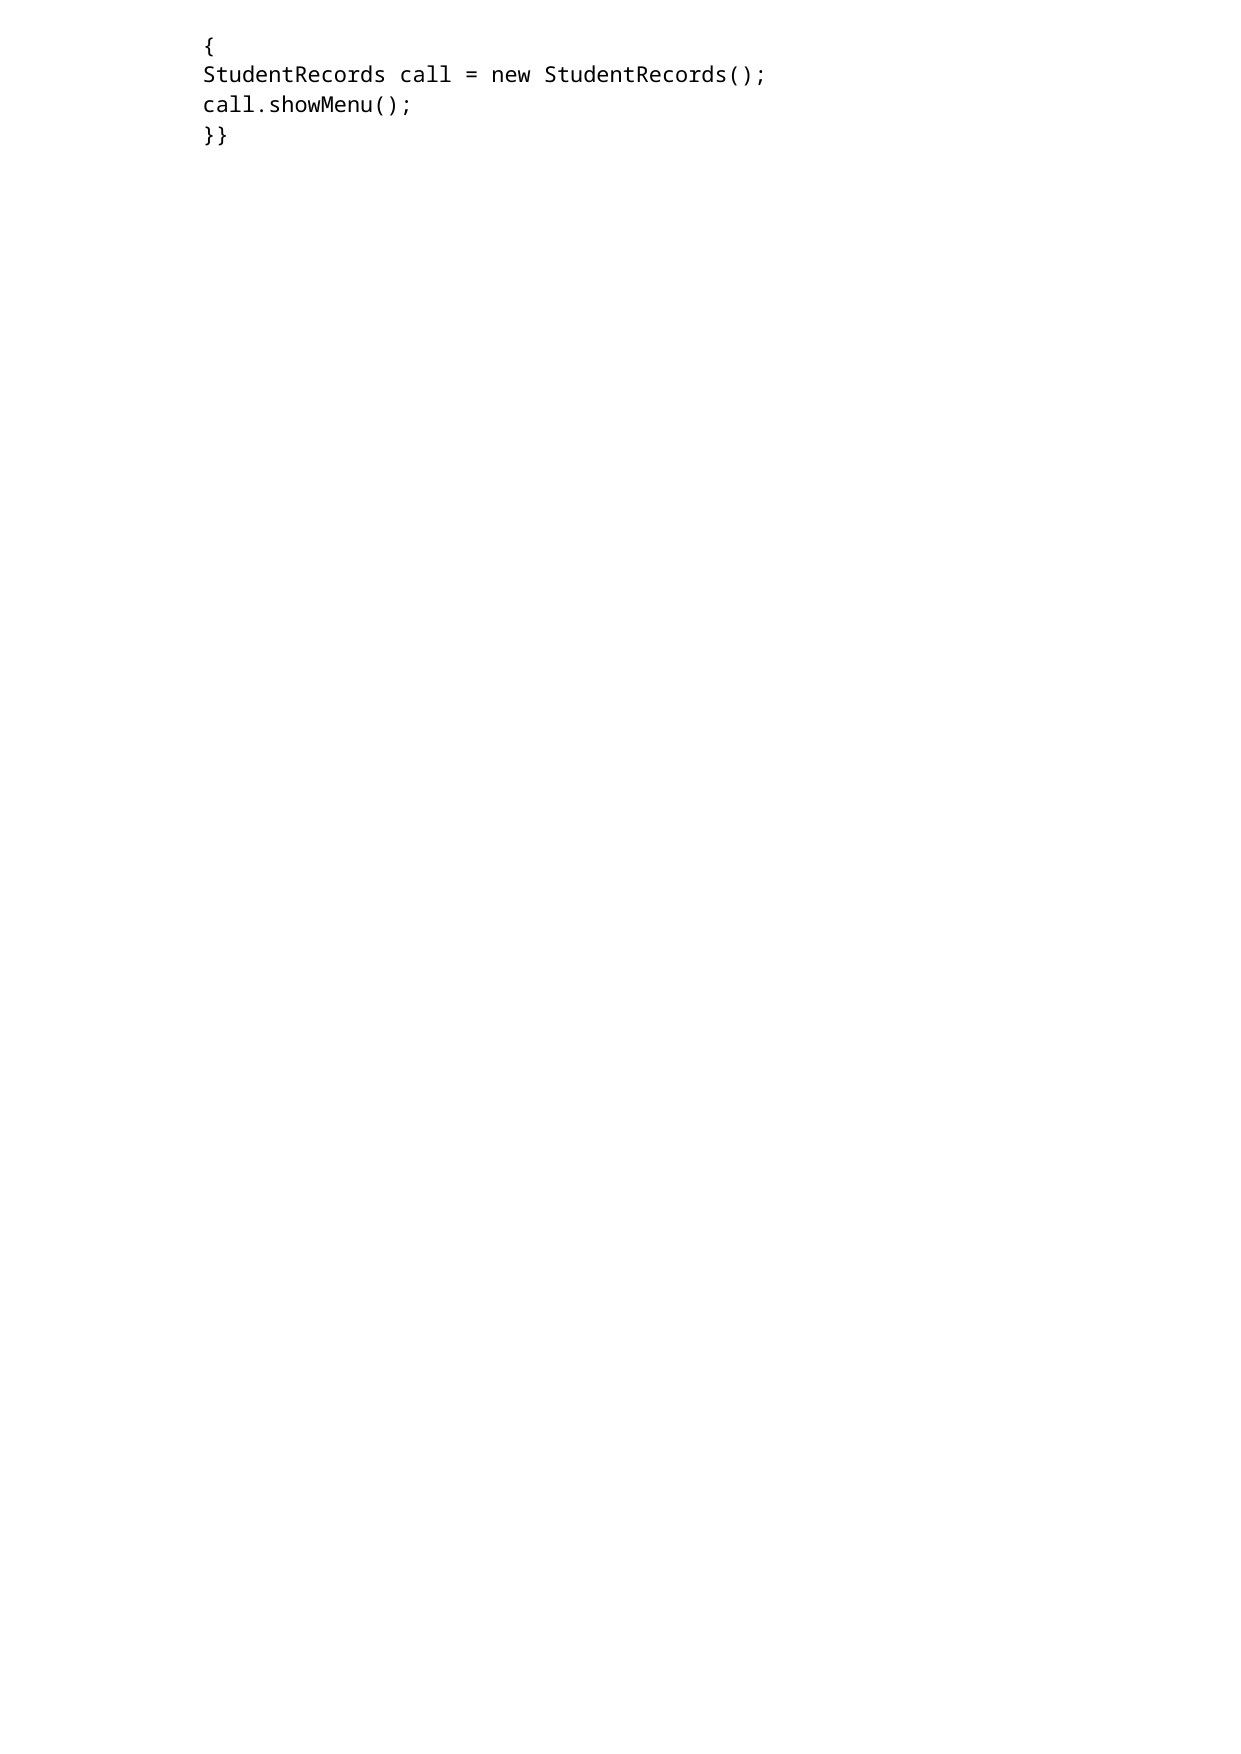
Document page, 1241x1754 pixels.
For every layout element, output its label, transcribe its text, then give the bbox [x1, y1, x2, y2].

text }} [150, 119, 1090, 149]
text call.showMenu(); [150, 89, 1090, 119]
text { [150, 29, 1090, 59]
text StudentRecords call = new StudentRecords(); [150, 59, 1090, 89]
